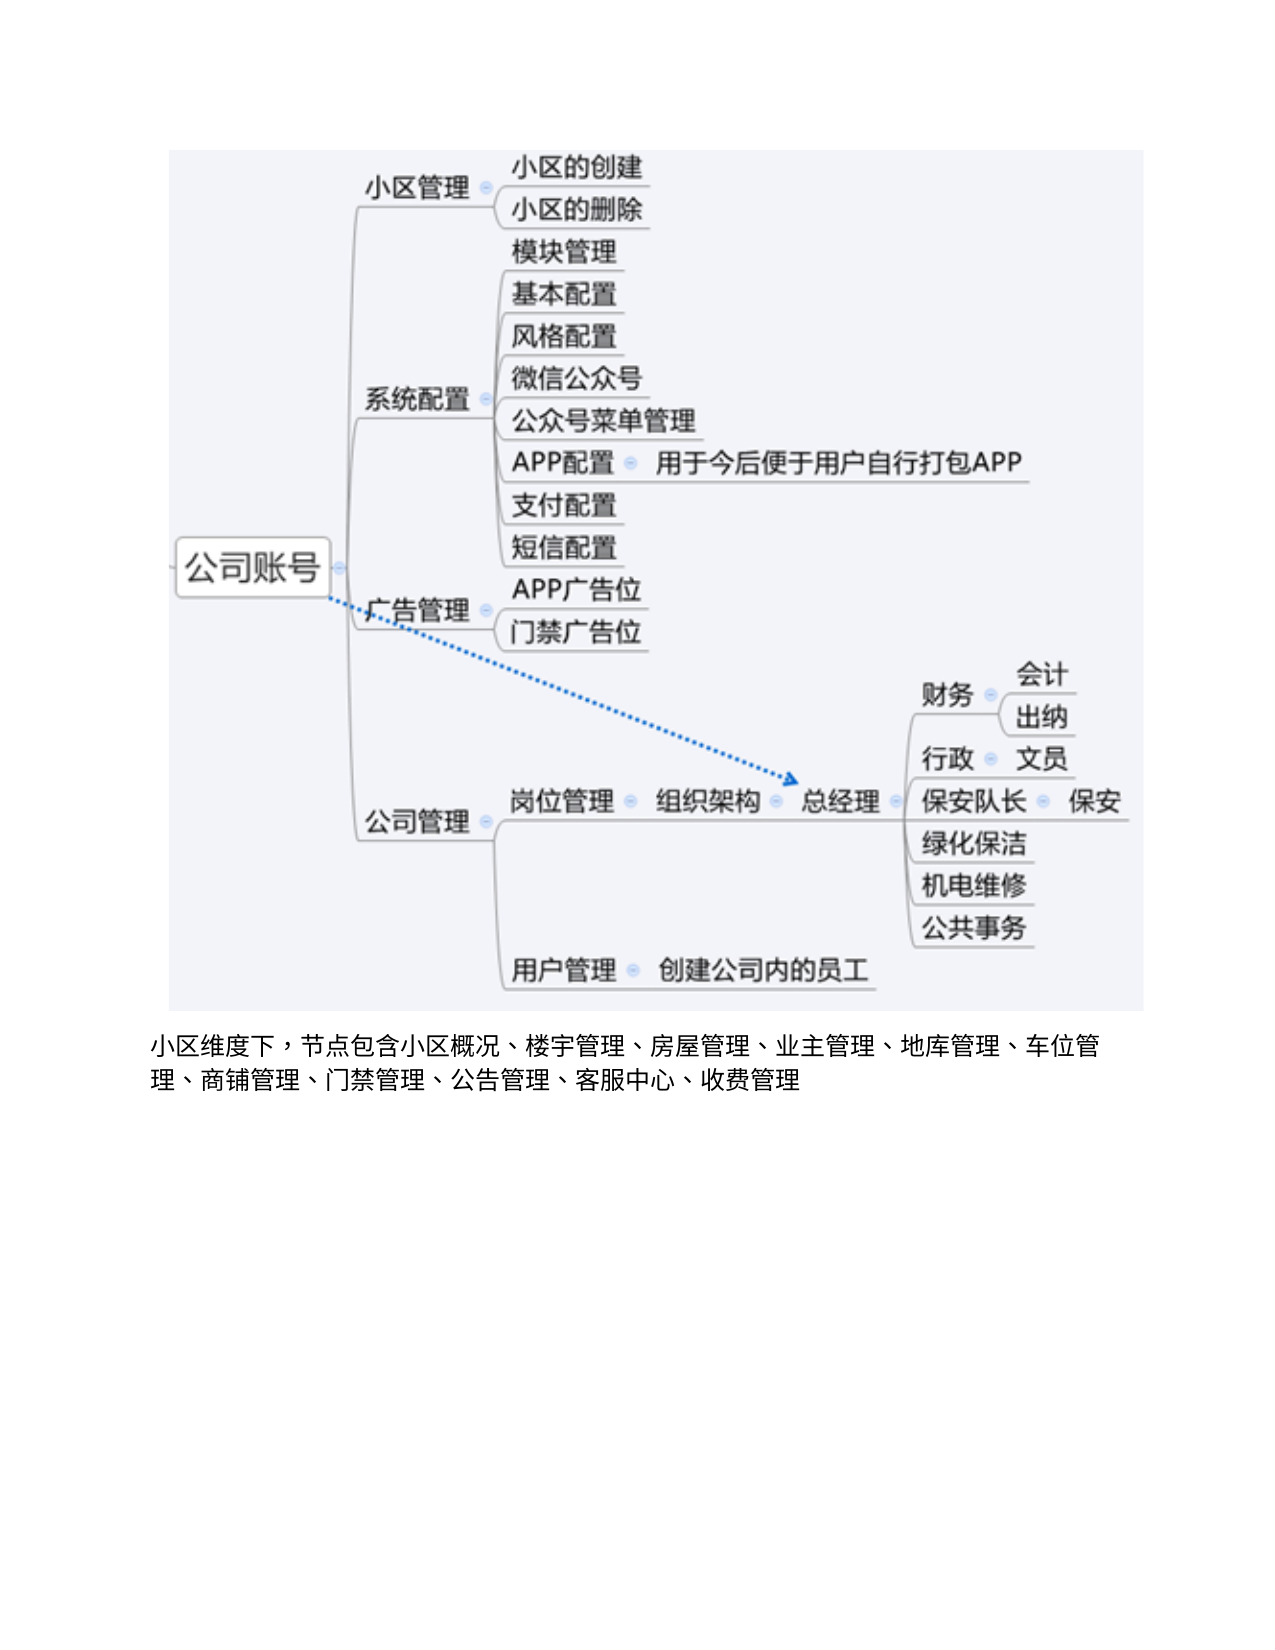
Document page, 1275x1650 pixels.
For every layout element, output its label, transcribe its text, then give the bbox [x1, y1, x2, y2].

picture [168, 150, 1144, 1011]
text 小区维度下，节点包含小区概况、楼宇管理、房屋管理、业主管理、地库管理、车位管理、商铺管理、门禁管理、公告管理、客服中心、收费管理 [150, 1029, 1125, 1097]
